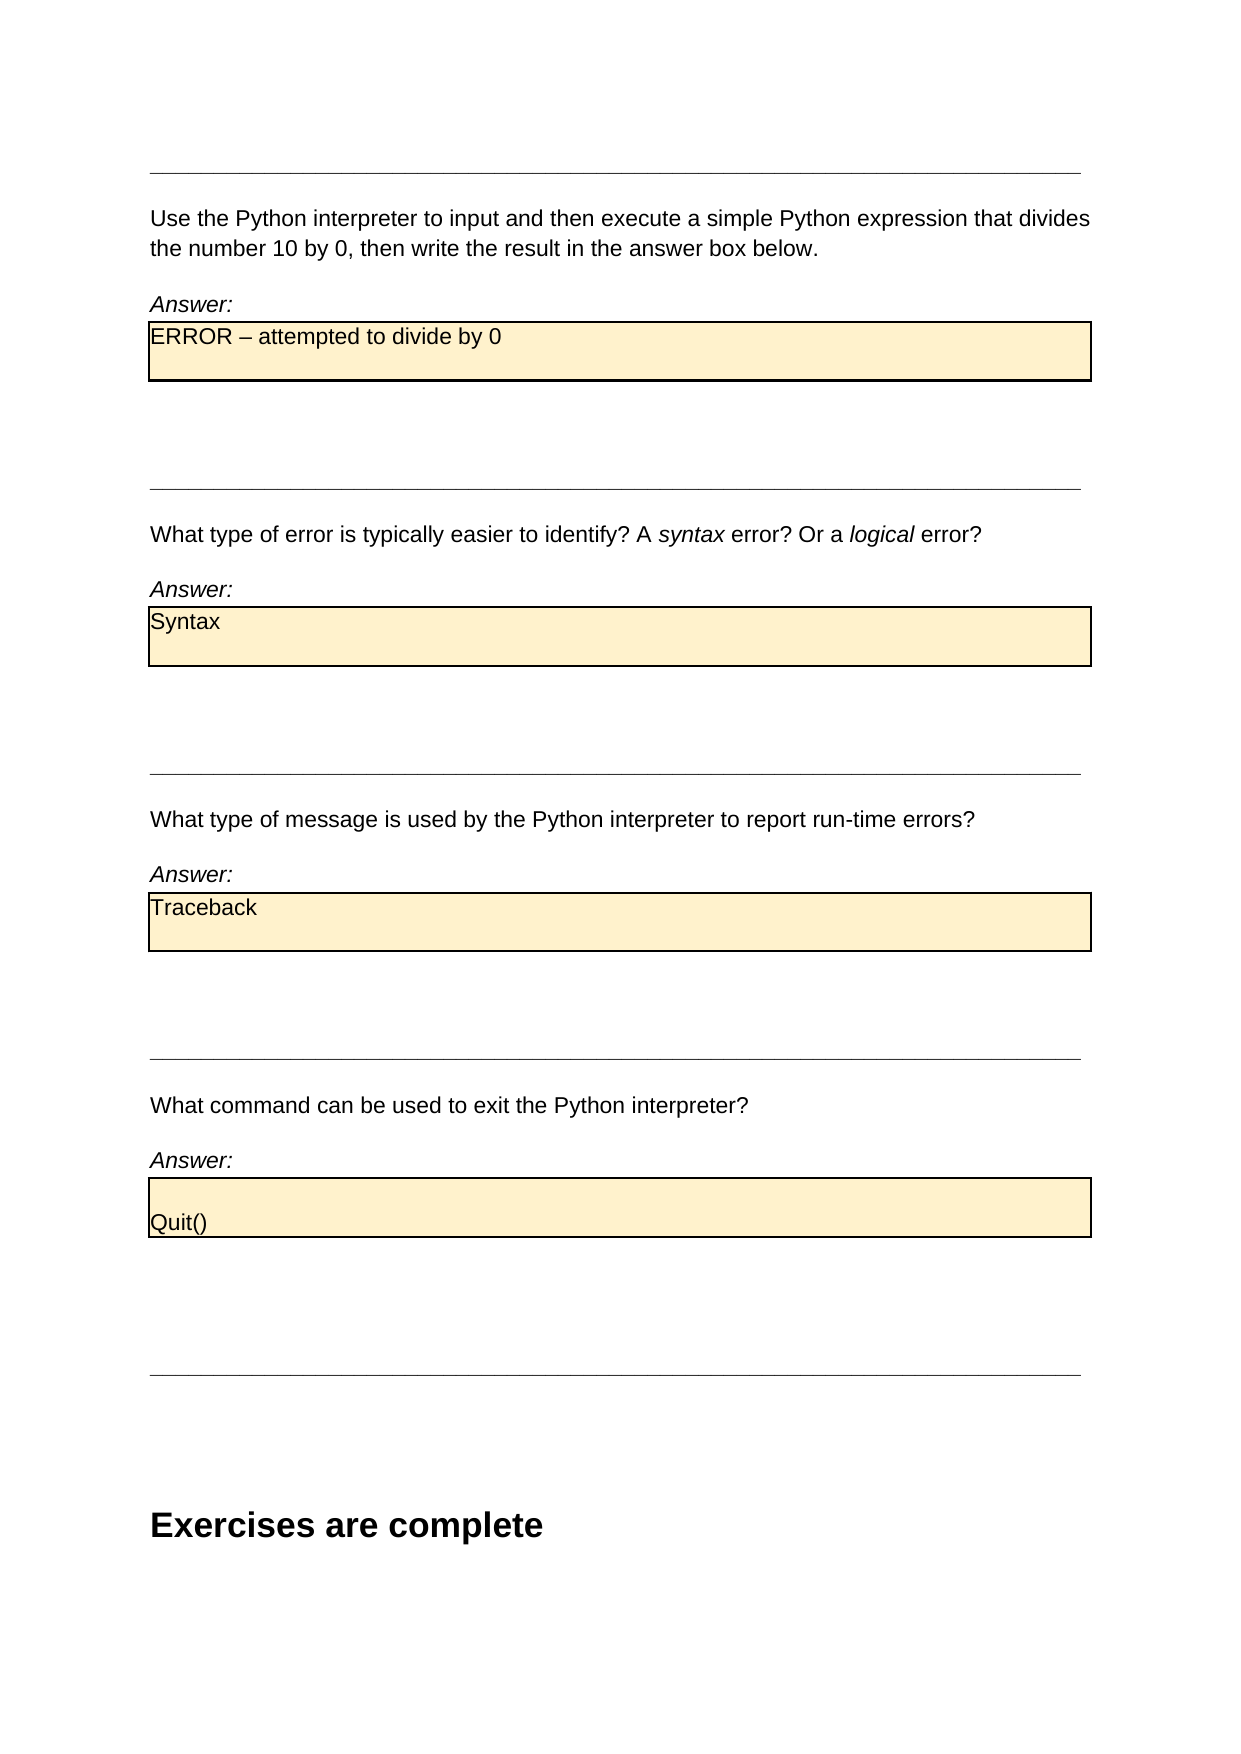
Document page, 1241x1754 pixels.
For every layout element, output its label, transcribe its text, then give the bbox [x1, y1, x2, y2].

text _________________________________________________________________________ [150, 751, 1090, 777]
text _________________________________________________________________________ [150, 1036, 1090, 1063]
text _________________________________________________________________________ [150, 150, 1090, 176]
text Use the Python interpreter to input and then execute a simple Python expression that divides the number 10 by 0, then write the result in the answer box below. [150, 205, 1090, 262]
text Syntax [150, 608, 1090, 635]
text What command can be used to exit the Python interpreter? [150, 1092, 1090, 1118]
text Answer: [150, 861, 1090, 888]
text _________________________________________________________________________ [150, 1352, 1090, 1378]
text _________________________________________________________________________ [150, 466, 1090, 492]
text What type of message is used by the Python interpreter to report run-time errors? [150, 806, 1090, 833]
text Answer: [150, 291, 1090, 317]
text Answer: [150, 1147, 1090, 1173]
text Answer: [150, 576, 1090, 602]
text What type of error is typically easier to identify? A syntax error? Or a logical error? [150, 521, 1090, 547]
subtitle Exercises are complete [150, 1504, 1090, 1545]
text ERROR – attempted to divide by 0 [150, 323, 1090, 349]
text Traceback [150, 894, 1090, 920]
text Quit() [150, 1207, 1090, 1236]
